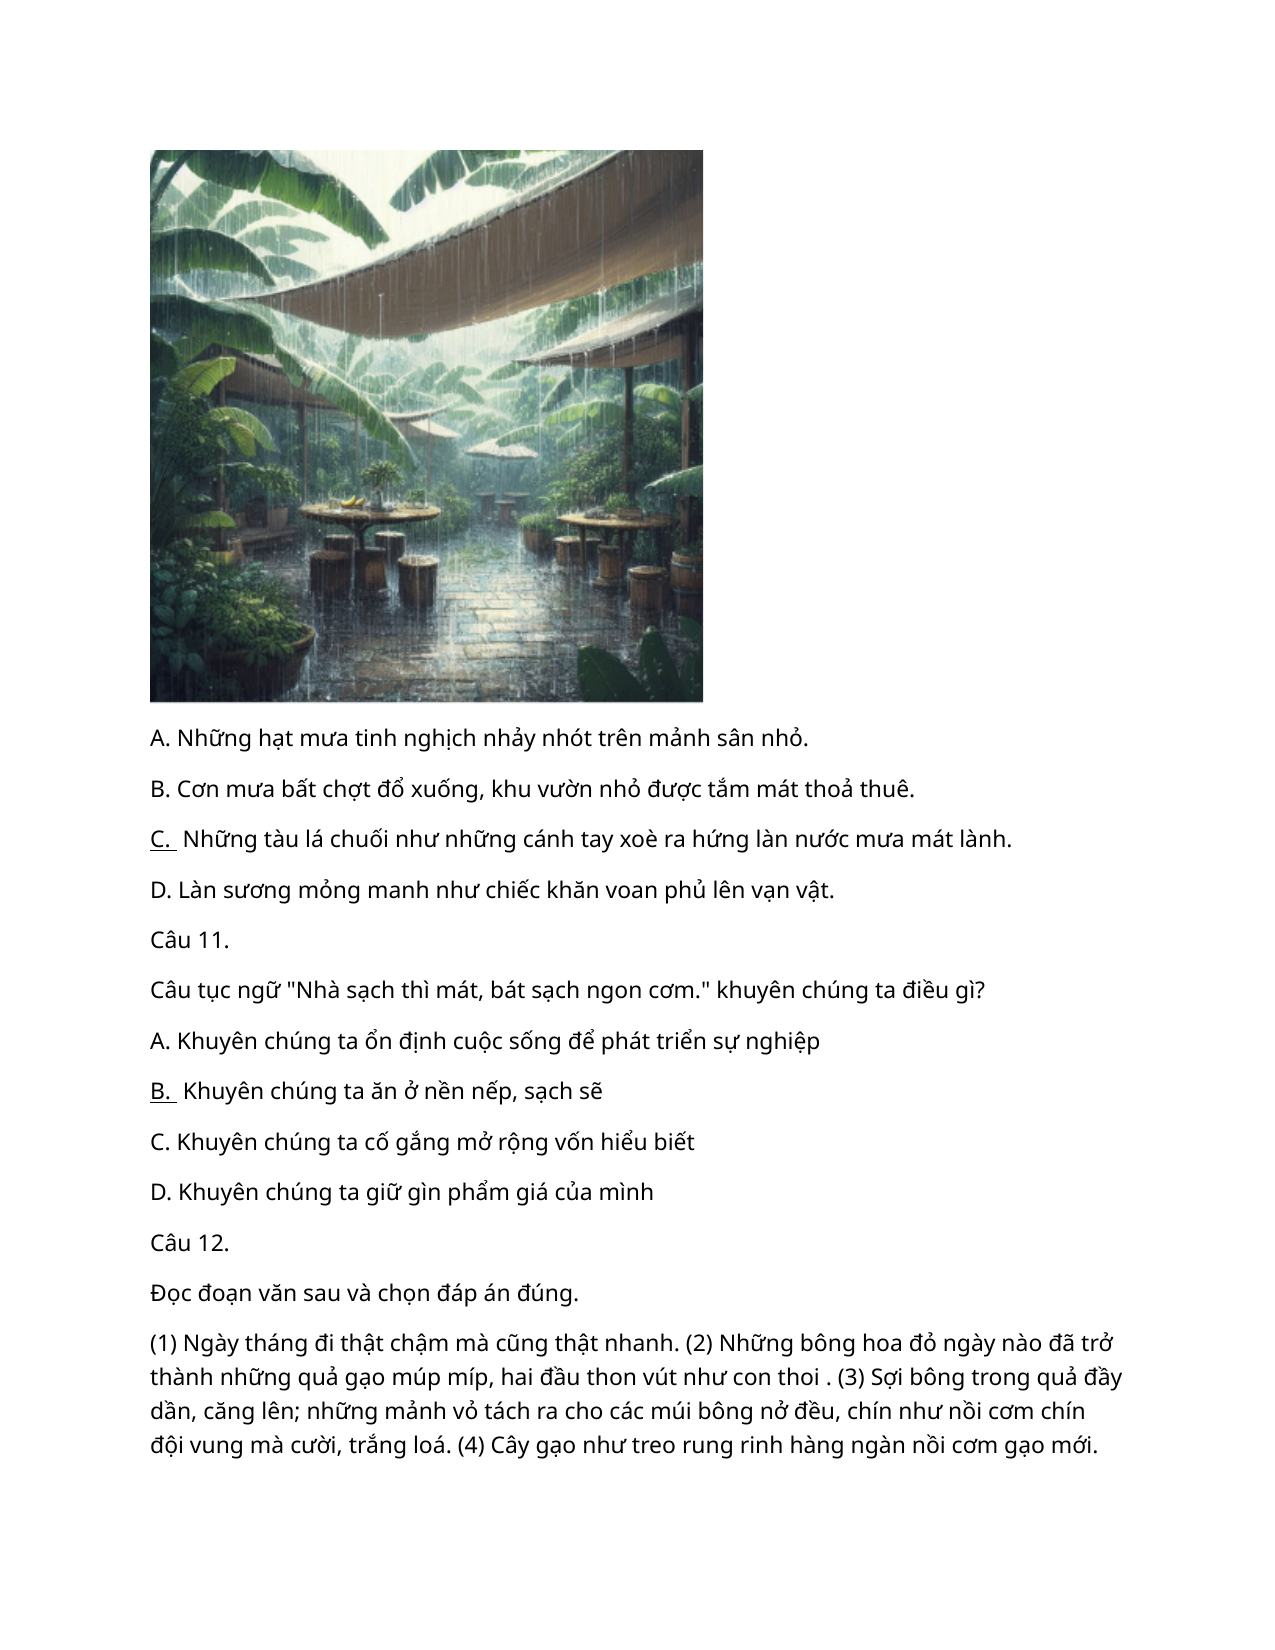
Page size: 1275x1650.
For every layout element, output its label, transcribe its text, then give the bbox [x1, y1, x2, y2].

text B. Khuyên chúng ta ăn ở nền nếp, sạch sẽ [150, 1075, 1125, 1106]
text C. Khuyên chúng ta cố gắng mở rộng vốn hiểu biết [150, 1126, 1125, 1157]
text Câu 12. [150, 1226, 1125, 1258]
text D. Làn sương mỏng manh như chiếc khăn voan phủ lên vạn vật. [150, 873, 1125, 905]
text Câu tục ngữ "Nhà sạch thì mát, bát sạch ngon cơm." khuyên chúng ta điều gì? [150, 974, 1125, 1006]
picture [150, 150, 704, 704]
text Đọc đoạn văn sau và chọn đáp án đúng. [150, 1277, 1125, 1308]
text A. Khuyên chúng ta ổn định cuộc sống để phát triển sự nghiệp [150, 1025, 1125, 1056]
text (1) Ngày tháng đi thật chậm mà cũng thật nhanh. (2) Những bông hoa đỏ ngày nào đã trở thành những quả gạo múp míp, hai đầu thon vút như con thoi . (3) Sợi bông trong quả đầy dần, căng lên; những mảnh vỏ tách ra cho các múi bông nở đều, chín như nồi cơm chín đội vung mà cười, trắng loá. (4) Cây gạo như treo rung rinh hàng ngàn nồi cơm gạo mới. [150, 1327, 1125, 1460]
text D. Khuyên chúng ta giữ gìn phẩm giá của mình [150, 1176, 1125, 1207]
text A. Những hạt mưa tinh nghịch nhảy nhót trên mảnh sân nhỏ. [150, 722, 1125, 753]
text C. Những tàu lá chuối như những cánh tay xoè ra hứng làn nước mưa mát lành. [150, 823, 1125, 854]
text Câu 11. [150, 924, 1125, 955]
text B. Cơn mưa bất chợt đổ xuống, khu vườn nhỏ được tắm mát thoả thuê. [150, 773, 1125, 804]
